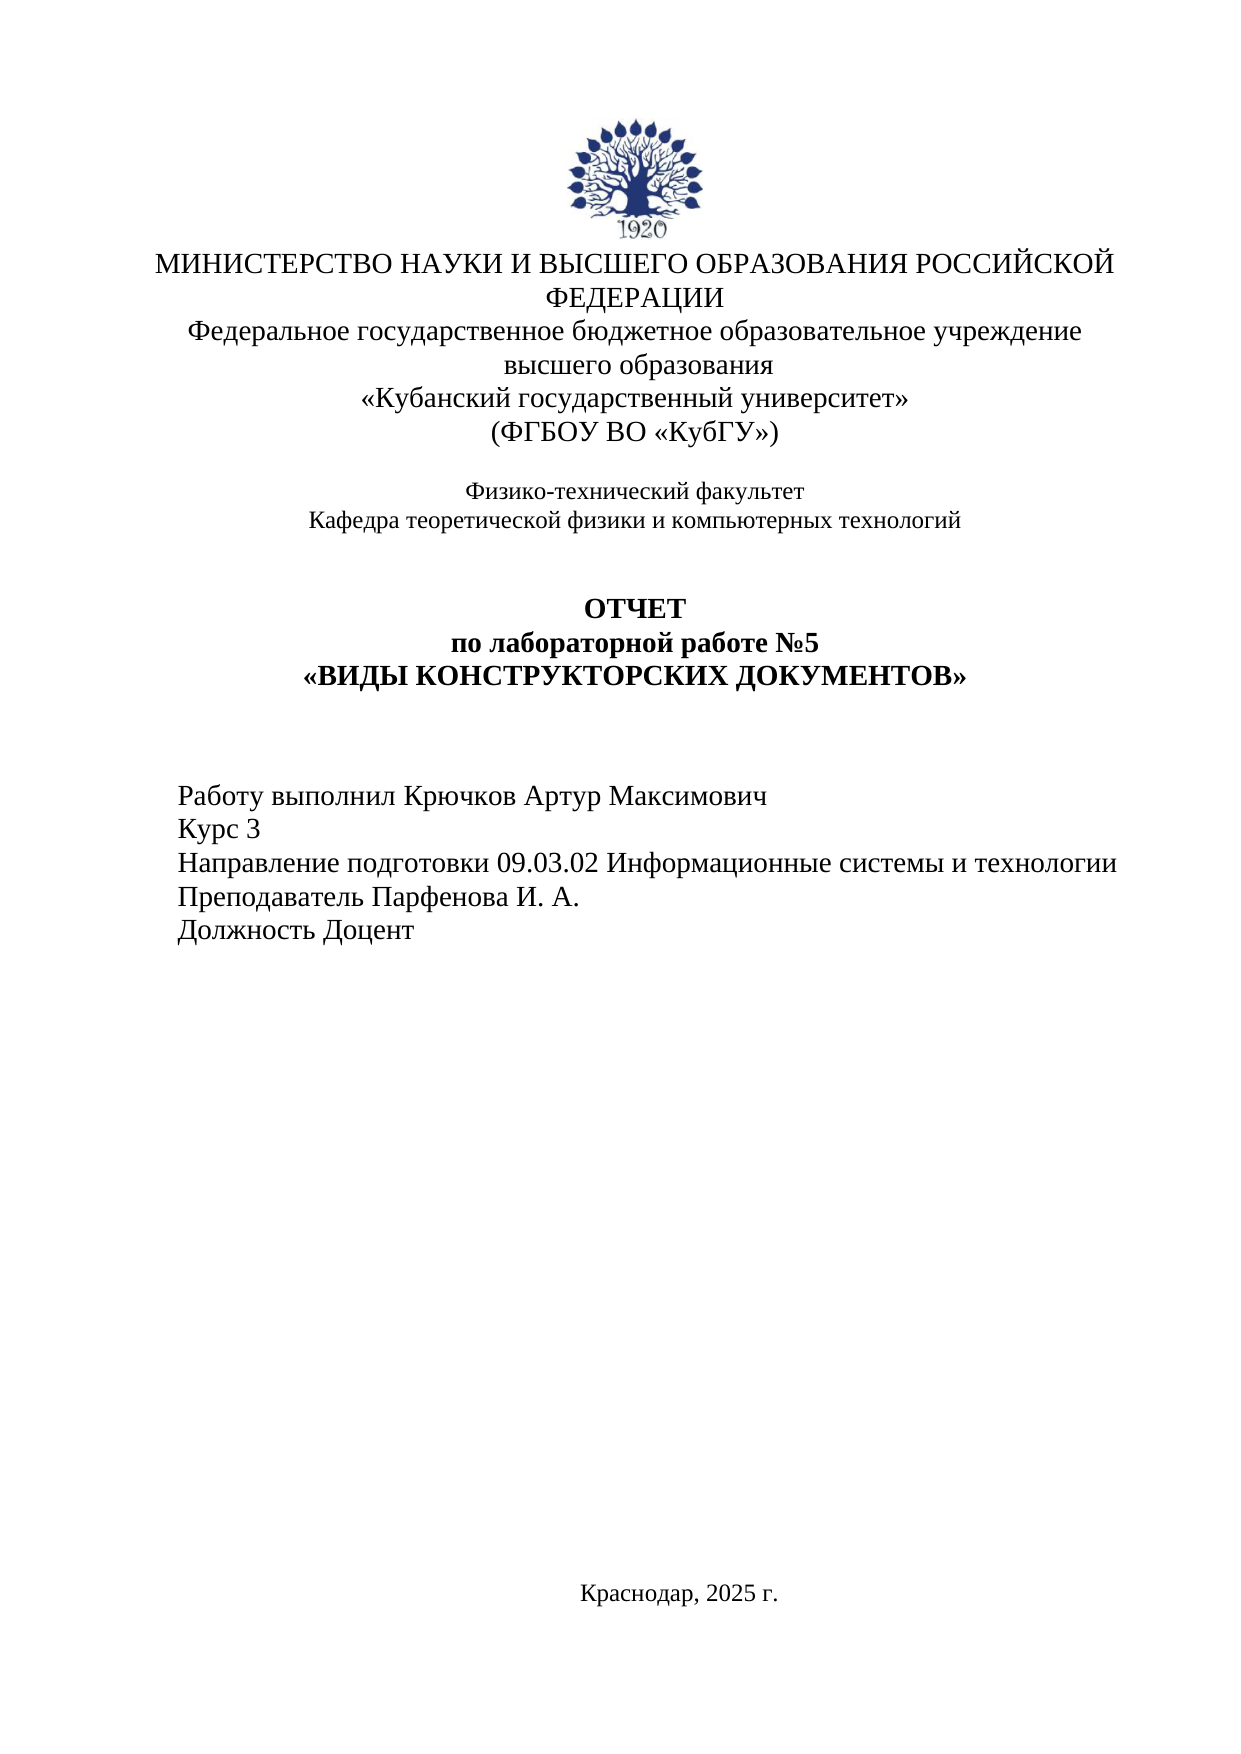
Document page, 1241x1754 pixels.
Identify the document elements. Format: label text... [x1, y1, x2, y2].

text ОТЧЕТ [88, 591, 1181, 625]
text Должность Доцент [177, 912, 1181, 946]
text Краснодар, 2025 г. [177, 1578, 1181, 1607]
text по лабораторной работе №5 [88, 625, 1181, 658]
text Работу выполнил Крючков Артур Максимович [177, 778, 1181, 812]
picture [566, 118, 703, 240]
text высшего образования [88, 347, 1181, 380]
text «Кубанский государственный университет» [88, 380, 1181, 414]
text Кафедра теоретической физики и компьютерных технологий [88, 505, 1181, 534]
text Физико-технический факультет [88, 476, 1181, 505]
text «ВИДЫ КОНСТРУКТОРСКИХ ДОКУМЕНТОВ» [88, 658, 1181, 692]
text (ФГБОУ ВО «КубГУ») [88, 414, 1181, 447]
text МИНИСТЕРСТВО НАУКИ И ВЫСШЕГО ОБРАЗОВАНИЯ РОССИЙСКОЙ ФЕДЕРАЦИИ [88, 246, 1181, 313]
text Направление подготовки 09.03.02 Информационные системы и технологии [177, 845, 1181, 879]
text Преподаватель Парфенова И. А. [177, 879, 1181, 912]
text Курс 3 [177, 812, 1181, 845]
text Федеральное государственное бюджетное образовательное учреждение [88, 313, 1181, 347]
